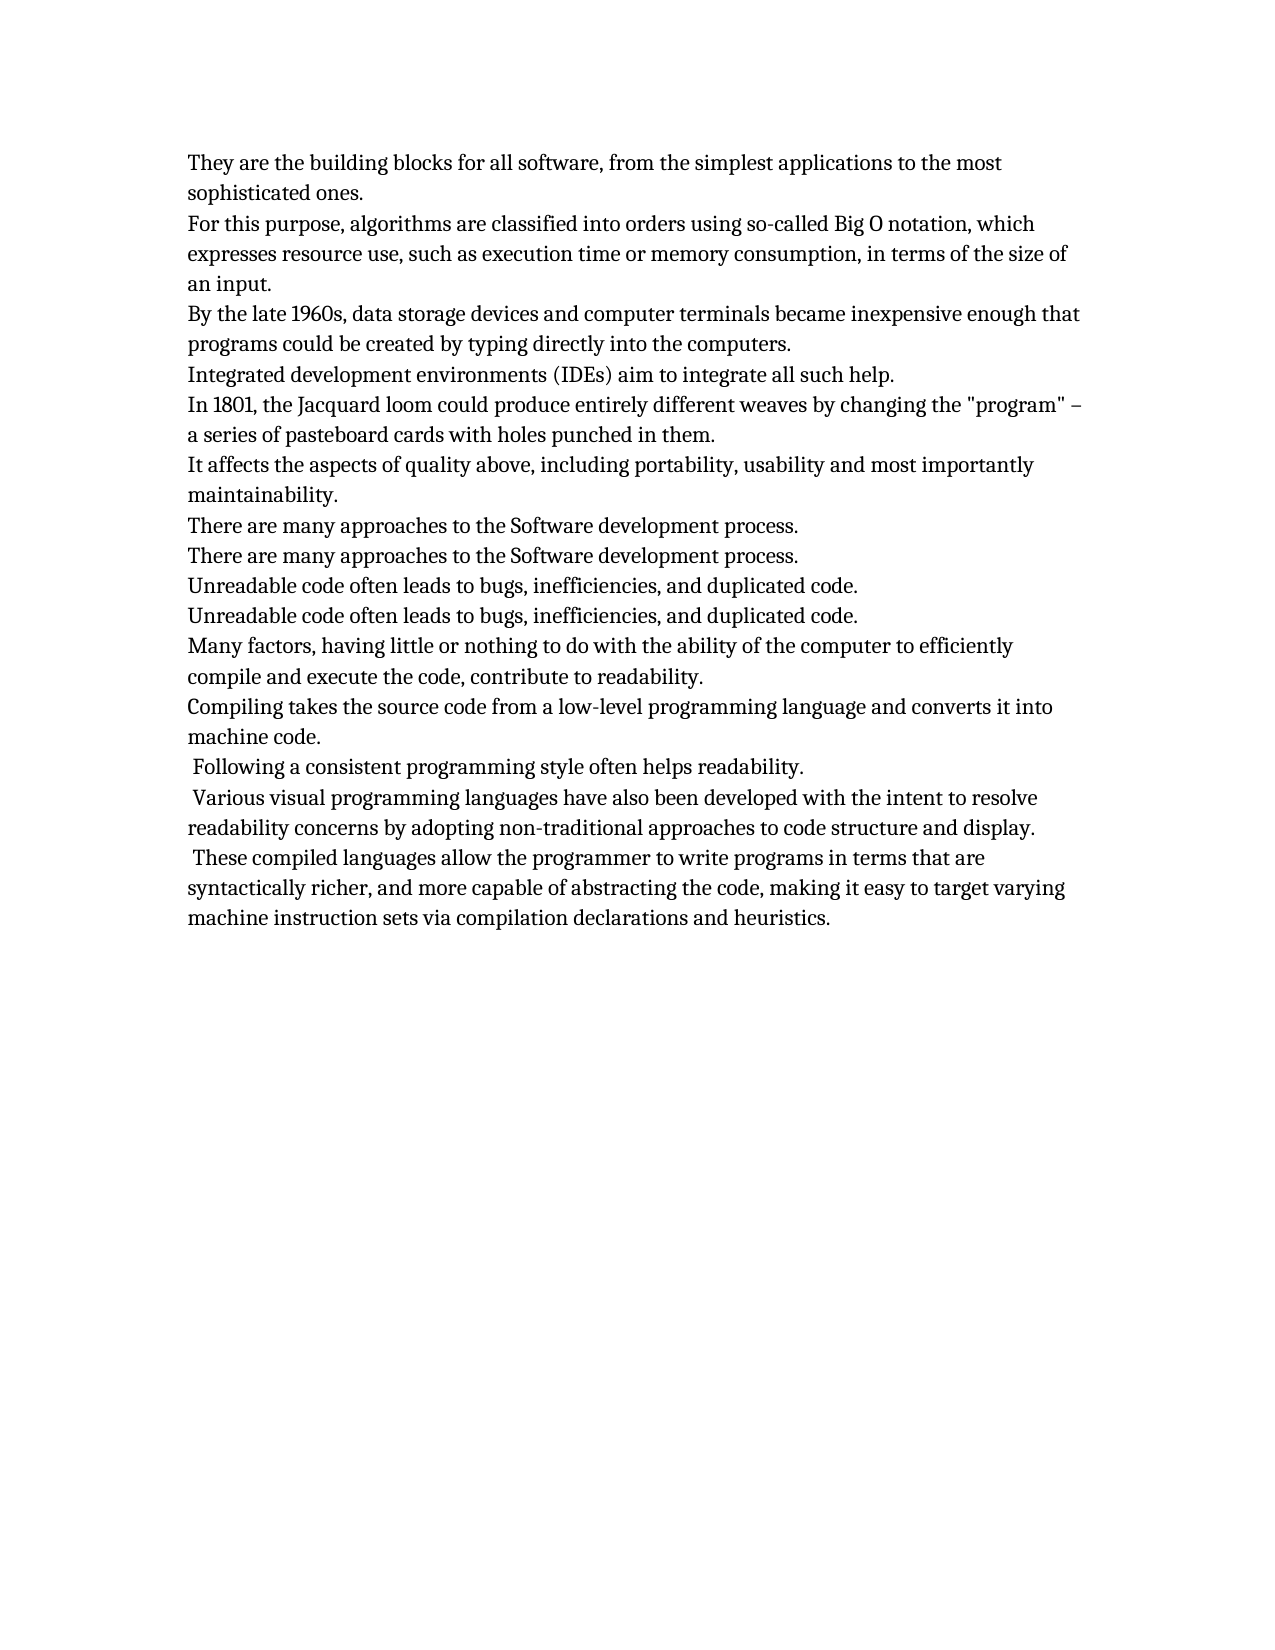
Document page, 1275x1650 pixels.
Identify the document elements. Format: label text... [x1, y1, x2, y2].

text They are the building blocks for all software, from the simplest applications to the most sophisticated ones. For this purpose, algorithms are classified into orders using so-called Big O notation, which expresses resource use, such as execution time or memory consumption, in terms of the size of an input. By the late 1960s, data storage devices and computer terminals became inexpensive enough that programs could be created by typing directly into the computers. Integrated development environments (IDEs) aim to integrate all such help. In 1801, the Jacquard loom could produce entirely different weaves by changing the "program" – a series of pasteboard cards with holes punched in them. It affects the aspects of quality above, including portability, usability and most importantly maintainability. There are many approaches to the Software development process. There are many approaches to the Software development process. Unreadable code often leads to bugs, inefficiencies, and duplicated code. Unreadable code often leads to bugs, inefficiencies, and duplicated code. Many factors, having little or nothing to do with the ability of the computer to efficiently compile and execute the code, contribute to readability. Compiling takes the source code from a low-level programming language and converts it into machine code. Following a consistent programming style often helps readability. Various visual programming languages have also been developed with the intent to resolve readability concerns by adopting non-traditional approaches to code structure and display. These compiled languages allow the programmer to write programs in terms that are syntactically richer, and more capable of abstracting the code, making it easy to target varying machine instruction sets via compilation declarations and heuristics. [187, 150, 1087, 932]
